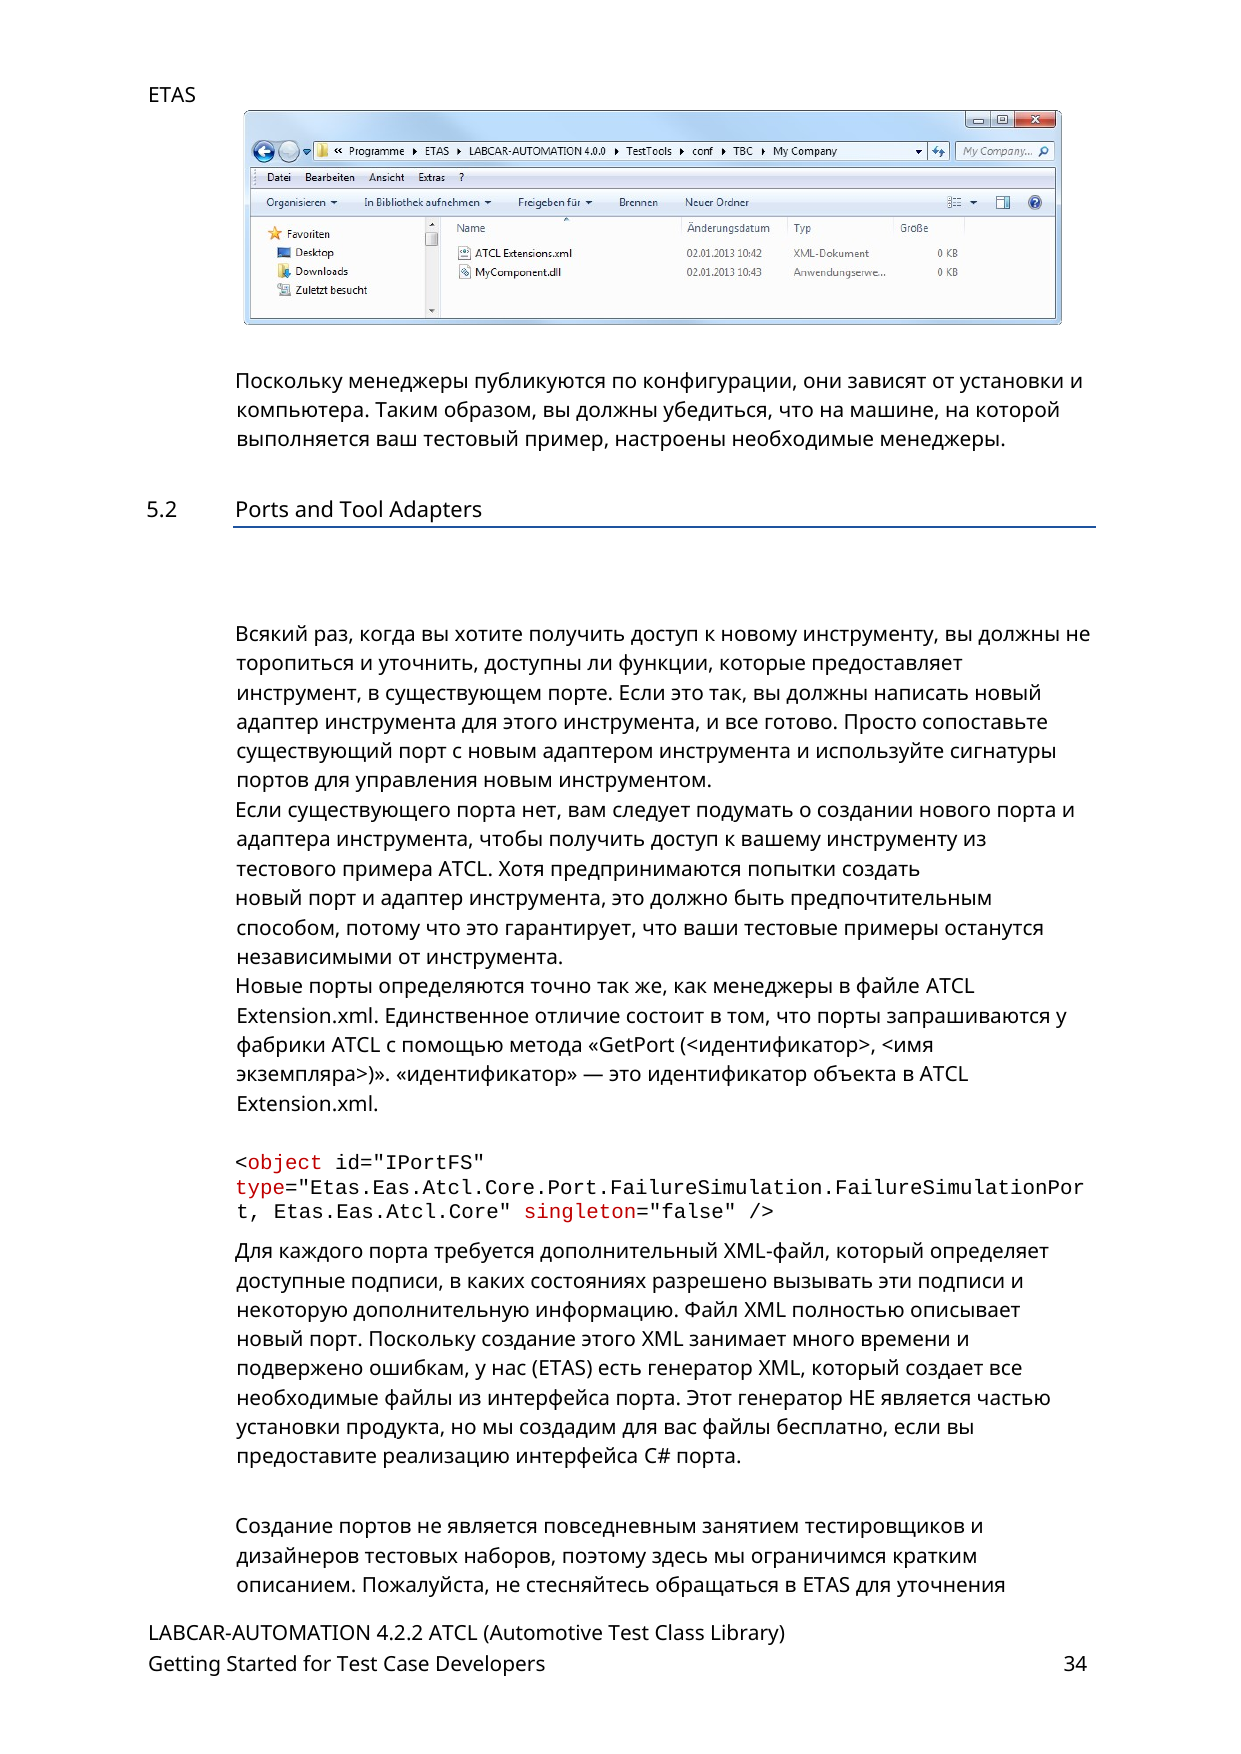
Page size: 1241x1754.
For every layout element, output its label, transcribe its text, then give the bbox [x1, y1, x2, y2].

subtitle Ports and Tool Adapters [146, 494, 1092, 524]
text новый порт и адаптер инструмента, это должно быть предпочтительным способом, потому что это гарантирует, что ваши тестовые примеры останутся независимыми от инструмента. [235, 883, 1092, 970]
text <object id="IPortFS" [235, 1152, 1088, 1176]
text Новые порты определяются точно так же, как менеджеры в файле ATCL Extension.xml. Единственное отличие состоит в том, что порты запрашиваются у фабрики ATCL с помощью метода «GetPort (<идентификатор>, <имя экземпляра>)». «идентификатор» — это идентификатор объекта в ATCL Extension.xml. [235, 972, 1092, 1117]
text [235, 1511, 1092, 1598]
picture [243, 110, 1062, 325]
text Для каждого порта требуется дополнительный XML-файл, который определяет доступные подписи, в каких состояниях разрешено вызывать эти подписи и некоторую дополнительную информацию. Файл XML полностью описывает новый порт. Поскольку создание этого XML занимает много времени и подвержено ошибкам, у нас (ETAS) есть генератор XML, который создает все необходимые файлы из интерфейса порта. Этот генератор НЕ является частью установки продукта, но мы создадим для вас файлы бесплатно, если вы предоставите реализацию интерфейса C# порта. [235, 1236, 1092, 1470]
text Всякий раз, когда вы хотите получить доступ к новому инструменту, вы должны не торопиться и уточнить, доступны ли функции, которые предоставляет инструмент, в существующем порте. Если это так, вы должны написать новый адаптер инструмента для этого инструмента, и все готово. Просто сопоставьте существующий порт с новым адаптером инструмента и используйте сигнатуры портов для управления новым инструментом. [235, 619, 1092, 794]
text Поскольку менеджеры публикуются по конфигурации, они зависят от установки и компьютера. Таким образом, вы должны убедиться, что на машине, на которой выполняется ваш тестовый пример, настроены необходимые менеджеры. [235, 366, 1092, 453]
text Если существующего порта нет, вам следует подумать о создании нового порта и адаптера инструмента, чтобы получить доступ к вашему инструменту из тестового примера ATCL. Хотя предпринимаются попытки создать [235, 795, 1092, 882]
text type="Etas.Eas.Atcl.Core.Port.FailureSimulation.FailureSimulationPor t, Etas.Eas.Atcl.Core" singleton="false" /> [235, 1177, 1088, 1225]
